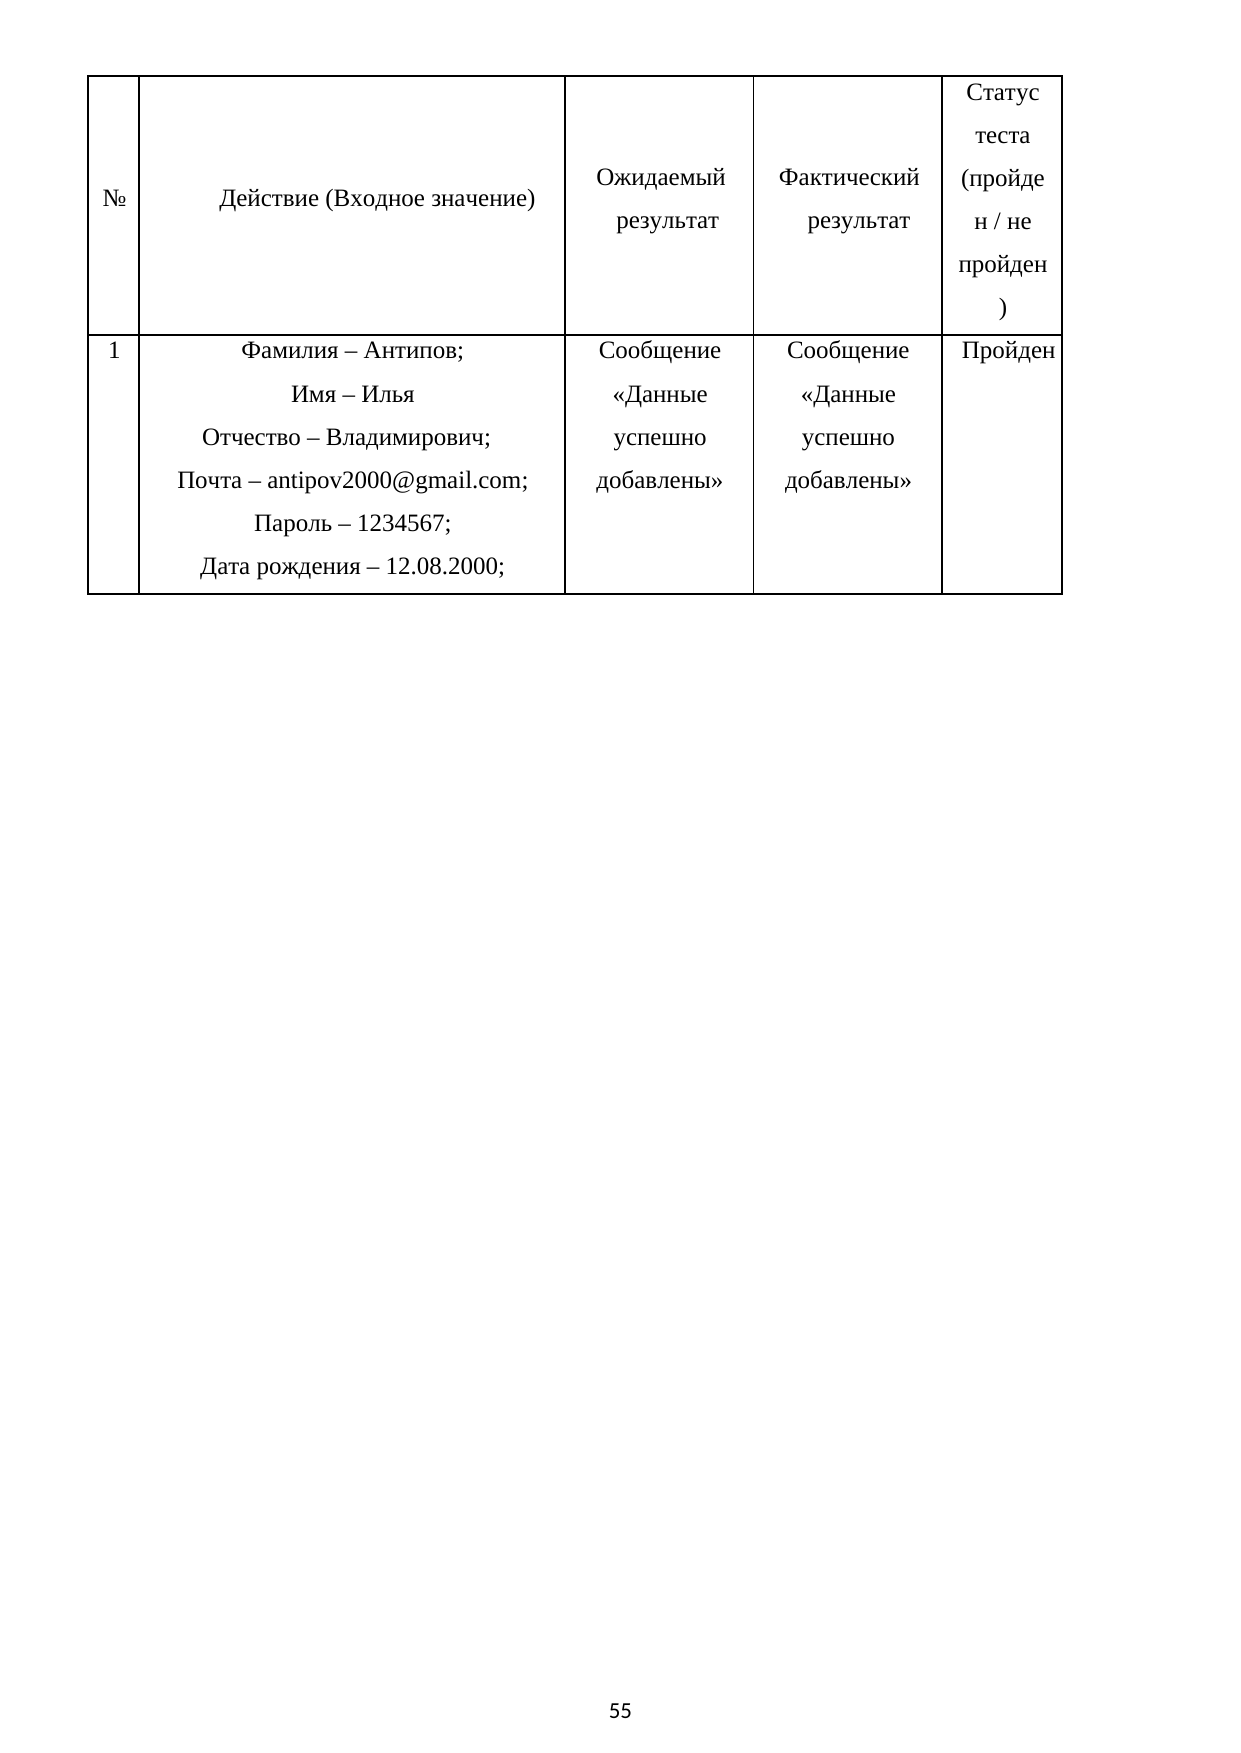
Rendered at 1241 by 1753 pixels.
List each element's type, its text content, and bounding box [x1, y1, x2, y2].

table_cell Сообщение «Данные успешно добавлены» [754, 336, 941, 593]
table_cell Сообщение «Данные успешно добавлены» [566, 336, 753, 593]
table_cell 1 [89, 336, 138, 593]
table_header Статус теста (пройде н / не пройден ) [943, 77, 1061, 334]
table_header Ожидаемый результат [566, 77, 753, 334]
table_header Действие (Входное значение) [140, 77, 564, 334]
table_cell Фамилия – Антипов; Имя – Илья Отчество – Владимирович; Почта – antipov2000@gmail.com; Пароль – 1234567; Дата рождения – 12.08.2000; [140, 336, 564, 593]
table_header № [89, 77, 138, 334]
table_header Фактический результат [754, 77, 941, 334]
table_cell Пройден [943, 336, 1061, 593]
